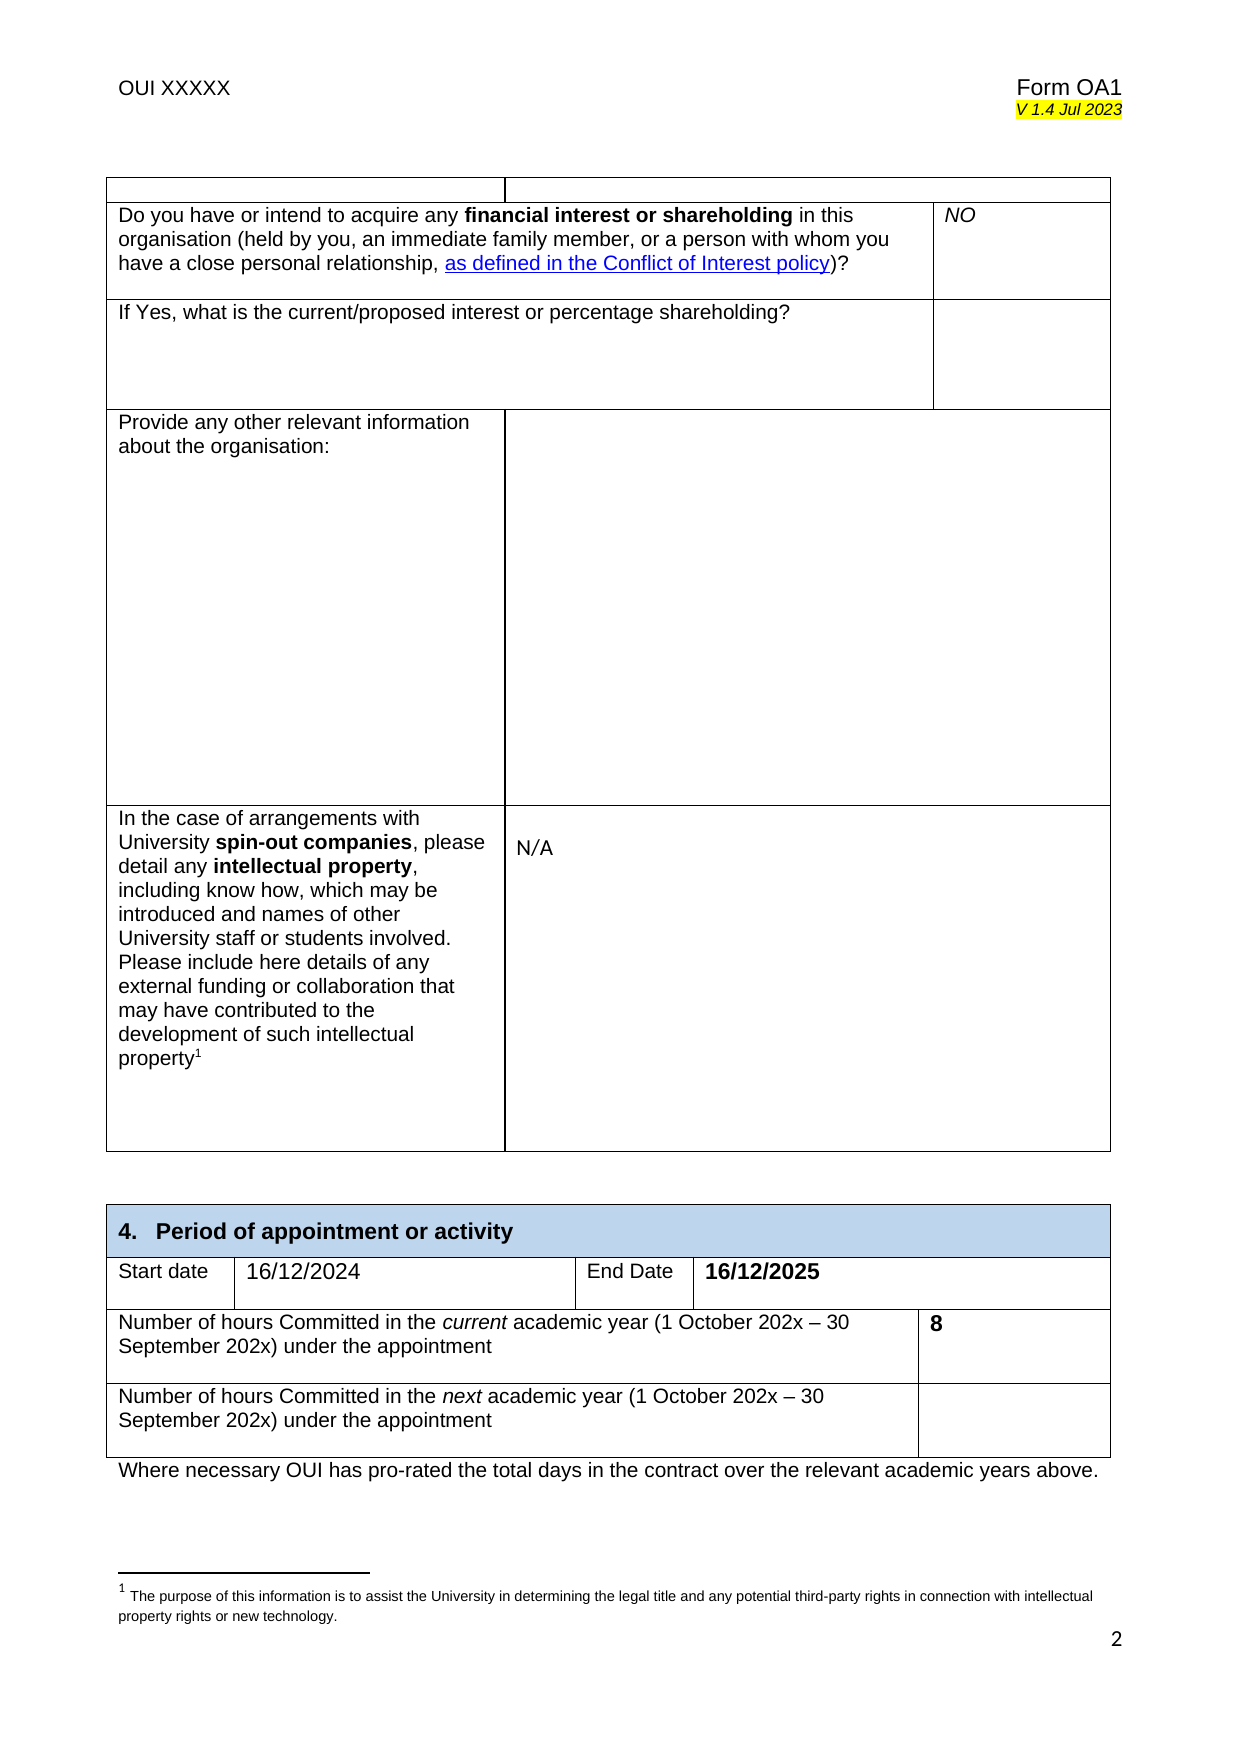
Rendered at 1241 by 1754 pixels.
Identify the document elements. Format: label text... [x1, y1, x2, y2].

table_cell If Yes, what is the current/proposed interest or percentage shareholding? [107, 300, 933, 409]
table_cell UK [506, 178, 1110, 202]
table_cell Start date [107, 1258, 234, 1309]
table_cell [506, 410, 1110, 805]
table_cell Number of hours Committed in the next academic year (1 October 202x – 30 September 202x) under the appointment [107, 1384, 918, 1457]
table_cell N/A [506, 806, 1110, 1151]
table_cell 16/12/2025 [694, 1258, 1110, 1309]
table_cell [107, 178, 504, 202]
table_cell NO [934, 203, 1110, 299]
table_cell 8 [919, 1310, 1110, 1383]
text Where necessary OUI has pro-rated the total days in the contract over the relevant academic years above. [118, 1458, 1122, 1482]
table_cell End Date [576, 1258, 693, 1309]
table_cell Number of hours Committed in the current academic year (1 October 202x – 30 September 202x) under the appointment [107, 1310, 918, 1383]
table_cell [934, 300, 1110, 409]
table_cell [919, 1384, 1110, 1457]
table_cell Provide any other relevant information about the organisation: [107, 410, 504, 805]
table_cell Do you have or intend to acquire any financial interest or shareholding in this organisation (held by you, an immediate family member, or a person with whom you have a close personal relationship, as defined in the Conflict of Interest policy)? [107, 203, 933, 299]
table_cell In the case of arrangements with University spin-out companies, please detail any intellectual property, including know how, which may be introduced and names of other University staff or students involved. Please include here details of any external funding or collaboration that may have contributed to the development of such intellectual property [107, 806, 504, 1151]
table_cell 16/12/2024 [235, 1258, 575, 1309]
table_header Period of appointment or activity [107, 1205, 1110, 1257]
